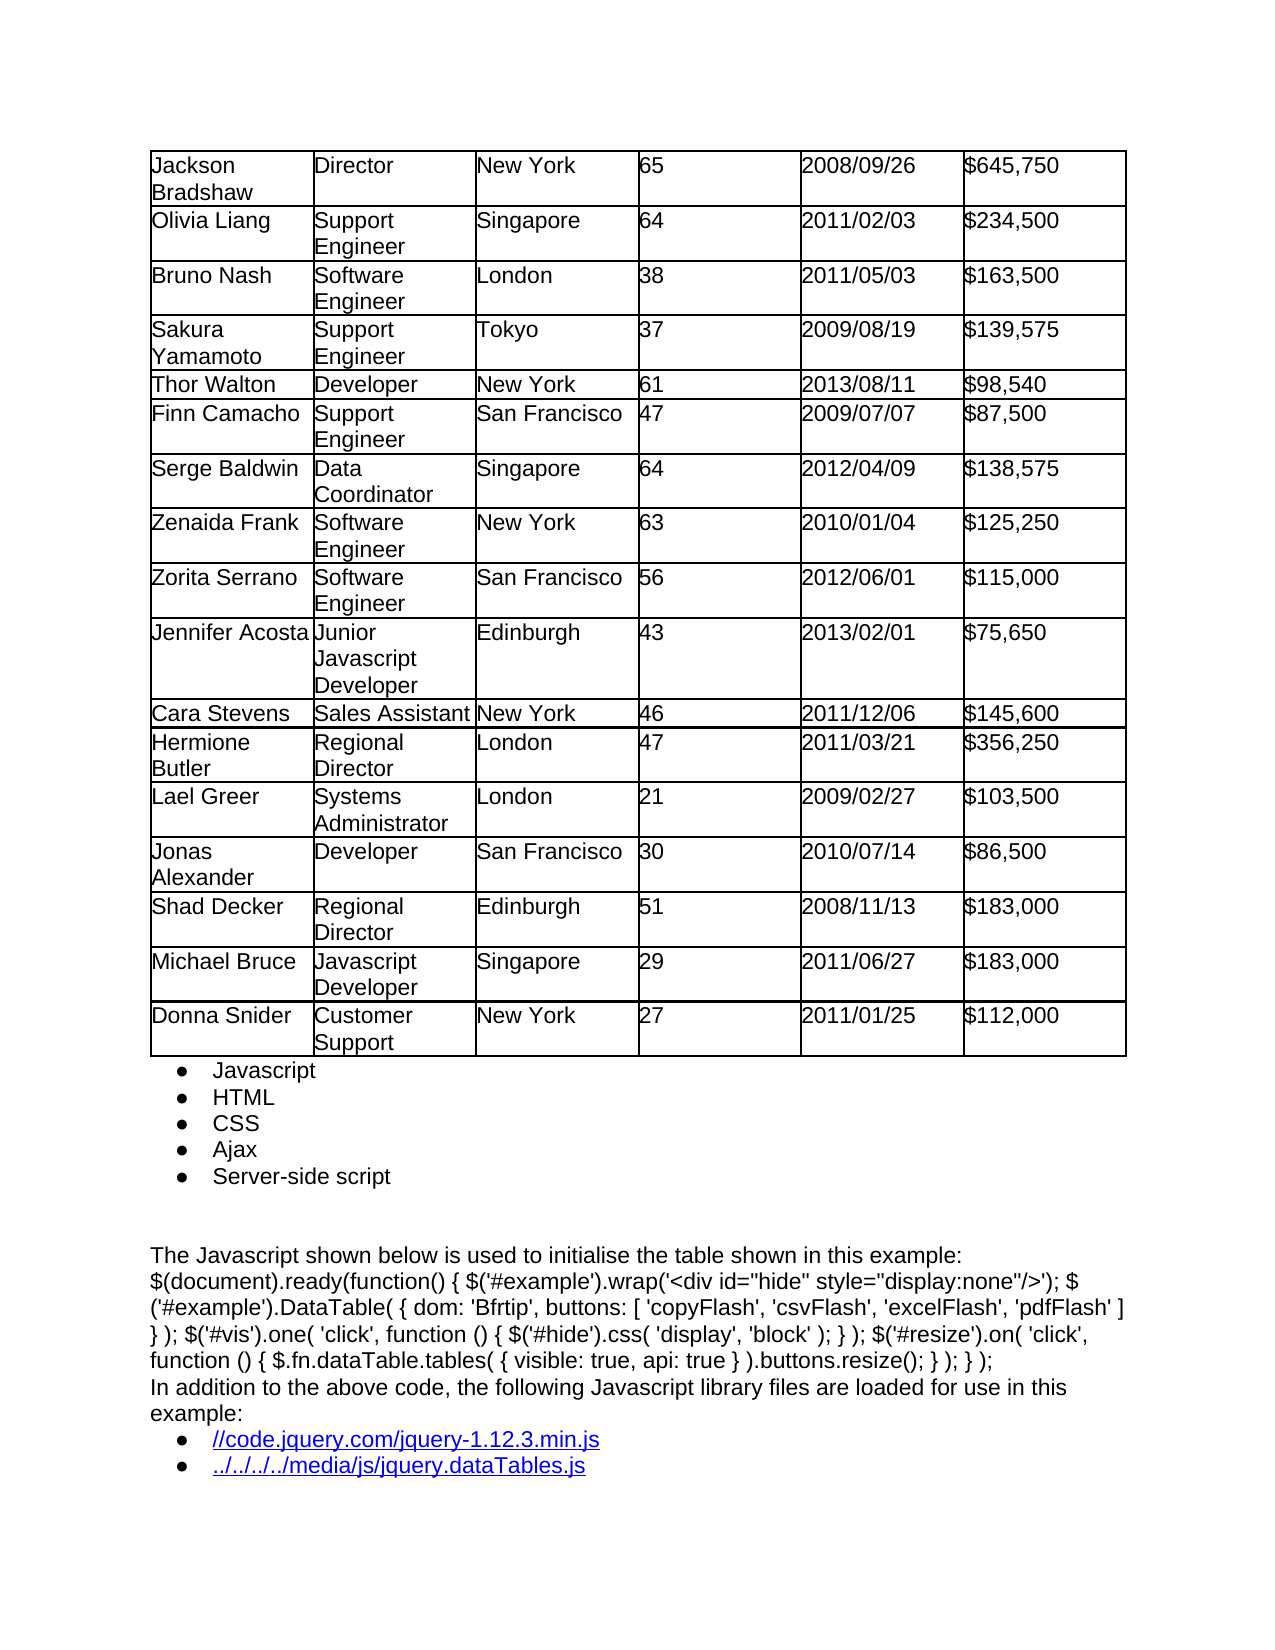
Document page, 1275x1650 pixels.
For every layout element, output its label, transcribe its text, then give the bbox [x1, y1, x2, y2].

table_cell 56 [640, 564, 800, 617]
table_cell Support Engineer [315, 316, 475, 369]
table_cell New York [477, 700, 638, 726]
table_cell 43 [640, 619, 800, 698]
table_cell 2010/01/04 [802, 509, 963, 562]
table_cell Software Engineer [315, 262, 475, 314]
table_cell 2010/07/14 [802, 838, 963, 891]
table_cell $138,575 [965, 455, 1125, 507]
table_cell Developer [315, 371, 475, 398]
table_cell Sales Assistant [315, 700, 475, 726]
table_cell Edinburgh [477, 619, 638, 698]
table_cell Jackson Bradshaw [152, 152, 313, 205]
table_cell San Francisco [477, 838, 638, 891]
table_cell New York [477, 371, 638, 398]
table_cell 30 [640, 838, 800, 891]
table_cell London [477, 729, 638, 781]
table_cell 46 [640, 700, 800, 726]
table_cell Hermione Butler [152, 729, 313, 781]
table_cell $139,575 [965, 316, 1125, 369]
table_cell $125,250 [965, 509, 1125, 562]
table_cell 37 [640, 316, 800, 369]
table_cell Systems Administrator [315, 783, 475, 836]
table_cell Jonas Alexander [152, 838, 313, 891]
table_cell 63 [640, 509, 800, 562]
table_cell $98,540 [965, 371, 1125, 398]
table_cell $103,500 [965, 783, 1125, 836]
table_cell Singapore [477, 207, 638, 259]
table_cell Support Engineer [315, 207, 475, 259]
table_cell 2013/08/11 [802, 371, 963, 398]
list ../../../../media/js/jquery.dataTables.js [175, 1452, 1125, 1479]
table_cell $356,250 [965, 729, 1125, 781]
table_cell Data Coordinator [315, 455, 475, 507]
table_cell Software Engineer [315, 564, 475, 617]
table_cell Customer Support [315, 1003, 475, 1055]
list CSS [175, 1110, 1125, 1136]
table_cell Olivia Liang [152, 207, 313, 259]
table_cell $87,500 [965, 400, 1125, 452]
table_cell 61 [640, 371, 800, 398]
table_cell Director [315, 152, 475, 205]
table_cell New York [477, 1003, 638, 1055]
list Javascript [175, 1057, 1125, 1083]
table_cell Finn Camacho [152, 400, 313, 452]
table_cell London [477, 783, 638, 836]
table_cell Bruno Nash [152, 262, 313, 314]
table_cell $112,000 [965, 1003, 1125, 1055]
table_cell 27 [640, 1003, 800, 1055]
table_cell San Francisco [477, 564, 638, 617]
table_cell $234,500 [965, 207, 1125, 259]
text The Javascript shown below is used to initialise the table shown in this example: [150, 1242, 1125, 1268]
table_cell 2009/02/27 [802, 783, 963, 836]
table_cell Michael Bruce [152, 948, 313, 1000]
table_cell Singapore [477, 948, 638, 1000]
table_cell Singapore [477, 455, 638, 507]
table_cell 29 [640, 948, 800, 1000]
table_cell 64 [640, 455, 800, 507]
table_cell Thor Walton [152, 371, 313, 398]
table_cell Junior Javascript Developer [315, 619, 475, 698]
table_cell $115,000 [965, 564, 1125, 617]
table_cell Lael Greer [152, 783, 313, 836]
list //code.jquery.com/jquery-1.12.3.min.js [175, 1426, 1125, 1452]
table_cell Zorita Serrano [152, 564, 313, 617]
table_cell Edinburgh [477, 893, 638, 946]
table_cell 2011/02/03 [802, 207, 963, 259]
text $(document).ready(function() { $('#example').wrap('<div id="hide" style="display:none"/>'); $('#example').DataTable( { dom: 'Bfrtip', buttons: [ 'copyFlash', 'csvFlash', 'excelFlash', 'pdfFlash' ] } ); $('#vis').one( 'click', function () { $('#hide').css( 'display', 'block' ); } ); $('#resize').on( 'click', function () { $.fn.dataTable.tables( { visible: true, api: true } ).buttons.resize(); } ); } ); [150, 1268, 1125, 1373]
table_cell Developer [315, 838, 475, 891]
table_cell Javascript Developer [315, 948, 475, 1000]
table_cell 2011/12/06 [802, 700, 963, 726]
table_cell Serge Baldwin [152, 455, 313, 507]
table_cell Tokyo [477, 316, 638, 369]
table_cell $645,750 [965, 152, 1125, 205]
table_cell 2011/05/03 [802, 262, 963, 314]
table_cell New York [477, 152, 638, 205]
table_cell 2009/07/07 [802, 400, 963, 452]
table_cell 2009/08/19 [802, 316, 963, 369]
table_cell London [477, 262, 638, 314]
table_cell San Francisco [477, 400, 638, 452]
table_cell 2008/09/26 [802, 152, 963, 205]
table_cell $75,650 [965, 619, 1125, 698]
table_cell Jennifer Acosta [152, 619, 313, 698]
table_cell Regional Director [315, 893, 475, 946]
table_cell 2008/11/13 [802, 893, 963, 946]
table_cell 64 [640, 207, 800, 259]
text In addition to the above code, the following Javascript library files are loaded for use in this example: [150, 1373, 1125, 1426]
table_cell 2012/06/01 [802, 564, 963, 617]
table_cell New York [477, 509, 638, 562]
table_cell 2011/06/27 [802, 948, 963, 1000]
table_cell 2013/02/01 [802, 619, 963, 698]
list HTML [175, 1083, 1125, 1110]
table_cell $183,000 [965, 948, 1125, 1000]
table_cell 47 [640, 400, 800, 452]
list Ajax [175, 1136, 1125, 1163]
table_cell Donna Snider [152, 1003, 313, 1055]
list Server-side script [175, 1163, 1125, 1189]
table_cell Zenaida Frank [152, 509, 313, 562]
table_cell $86,500 [965, 838, 1125, 891]
table_cell Software Engineer [315, 509, 475, 562]
table_cell 2012/04/09 [802, 455, 963, 507]
table_cell 51 [640, 893, 800, 946]
table_cell Regional Director [315, 729, 475, 781]
table_cell 65 [640, 152, 800, 205]
table_cell Cara Stevens [152, 700, 313, 726]
table_cell 47 [640, 729, 800, 781]
table_cell 2011/03/21 [802, 729, 963, 781]
table_cell 38 [640, 262, 800, 314]
table_cell Sakura Yamamoto [152, 316, 313, 369]
table_cell 2011/01/25 [802, 1003, 963, 1055]
table_cell 21 [640, 783, 800, 836]
table_cell $163,500 [965, 262, 1125, 314]
table_cell $145,600 [965, 700, 1125, 726]
table_cell $183,000 [965, 893, 1125, 946]
table_cell Shad Decker [152, 893, 313, 946]
table_cell Support Engineer [315, 400, 475, 452]
